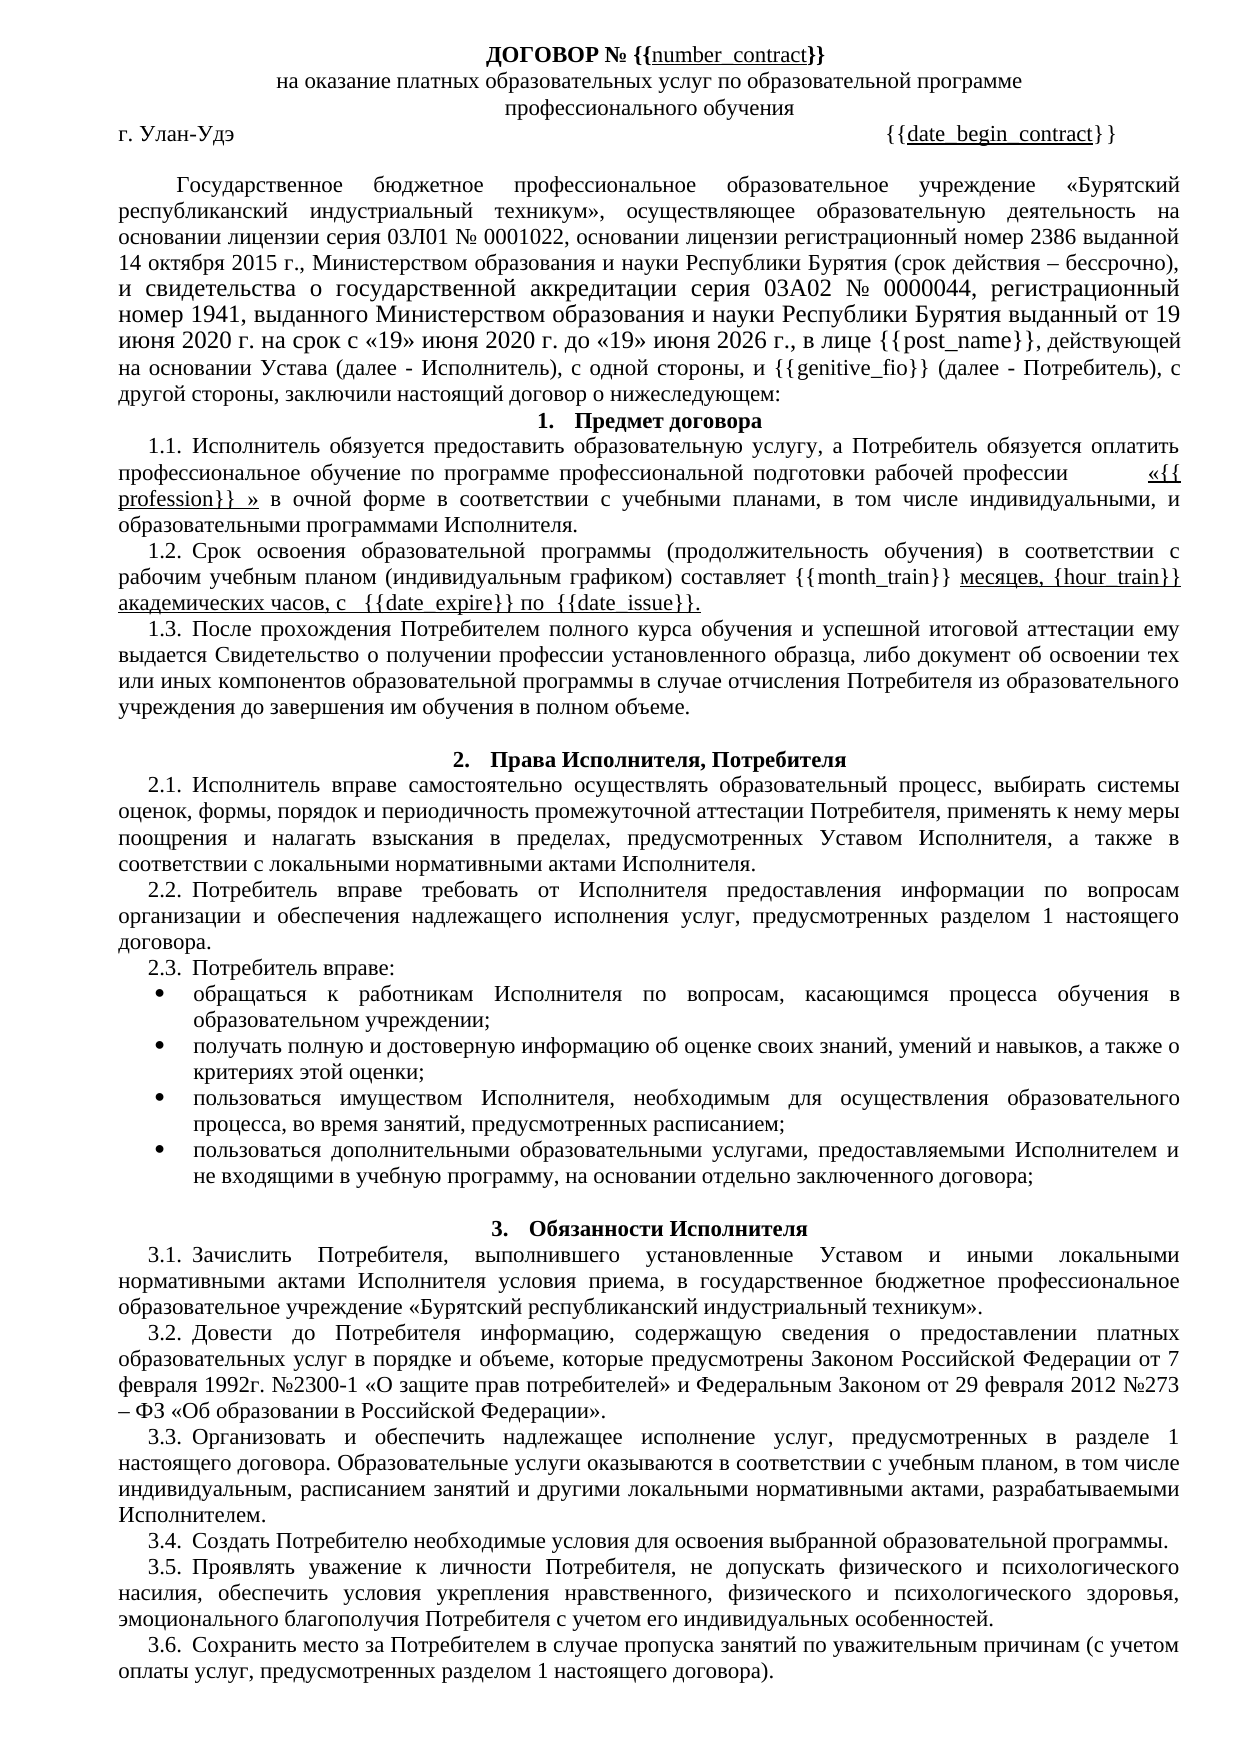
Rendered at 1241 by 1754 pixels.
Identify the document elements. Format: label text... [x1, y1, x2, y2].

text ДОГОВОР № {{number_contract}} [118, 41, 1181, 67]
list Сохранить место за Потребителем в случае пропуска занятий по уважительным причинам (с учетом оплаты услуг, предусмотренных разделом 1 настоящего договора). [118, 1632, 1181, 1684]
list пользоваться дополнительными образовательными услугами, предоставляемыми Исполнителем и не входящими в учебную программу, на основании отдельно заключенного договора; [156, 1137, 1181, 1189]
list Зачислить Потребителя, выполнившего установленные Уставом и иными локальными нормативными актами Исполнителя условия приема, в государственное бюджетное профессиональное образовательное учреждение «Бурятский республиканский индустриальный техникум». [118, 1241, 1181, 1319]
list Создать Потребителю необходимые условия для освоения выбранной образовательной программы. [118, 1528, 1181, 1554]
text г. Улан-Удэ {{date_begin_contract}} [118, 121, 1181, 147]
list Организовать и обеспечить надлежащее исполнение услуг, предусмотренных в разделе 1 настоящего договора. Образовательные услуги оказываются в соответствии с учебным планом, в том числе индивидуальным, расписанием занятий и другими локальными нормативными актами, разрабатываемыми Исполнителем. [118, 1424, 1181, 1528]
list Срок освоения образовательной программы (продолжительность обучения) в соответствии с рабочим учебным планом (индивидуальным графиком) составляет {{month_train}} месяцев, {hour_train}} академических часов, с {{date_expire}} по {{date_issue}}. [118, 537, 1181, 615]
list обращаться к работникам Исполнителя по вопросам, касающимся процесса обучения в образовательном учреждении; [156, 980, 1181, 1032]
list Обязанности Исполнителя [118, 1215, 1181, 1241]
list Довести до Потребителя информацию, содержащую сведения о предоставлении платных образовательных услуг в порядке и объеме, которые предусмотрены Законом Российской Федерации от 7 февраля 1992г. №2300-1 «О защите прав потребителей» и Федеральным Законом от 29 февраля 2012 №273 – ФЗ «Об образовании в Российской Федерации». [118, 1319, 1181, 1424]
list Потребитель вправе: [118, 954, 1181, 980]
list получать полную и достоверную информацию об оценке своих знаний, умений и навыков, а также о критериях этой оценки; [156, 1032, 1181, 1084]
list После прохождения Потребителем полного курса обучения и успешной итоговой аттестации ему выдается Свидетельство о получении профессии установленного образца, либо документ об освоении тех или иных компонентов образовательной программы в случае отчисления Потребителя из образовательного учреждения до завершения им обучения в полном объеме. [118, 615, 1181, 719]
text Государственное бюджетное профессиональное образовательное учреждение «Бурятский республиканский индустриальный техникум», осуществляющее образовательную деятельность на основании лицензии серия 03Л01 № 0001022, основании лицензии регистрационный номер 2386 выданной 14 октября ., Министерством образования и науки Республики Бурятия (срок действия – бессрочно), и свидетельства о государственной аккредитации серия 03А02 № 0000044, регистрационный номер 1941, выданного Министерством образования и науки Республики Бурятия выданный от 19 июня . на срок с «19» июня . до «19» июня ., в лице {{post_name}}, действующей на основании Устава (далее - Исполнитель), с одной стороны, и {{genitive_fio}} (далее - Потребитель), с другой стороны, заключили настоящий договор о нижеследующем: [118, 172, 1181, 406]
list Права Исполнителя, Потребителя [118, 746, 1181, 772]
list Потребитель вправе требовать от Исполнителя предоставления информации по вопросам организации и обеспечения надлежащего исполнения услуг, предусмотренных разделом 1 настоящего договора. [118, 876, 1181, 954]
list пользоваться имуществом Исполнителя, необходимым для осуществления образовательного процесса, во время занятий, предусмотренных расписанием; [156, 1084, 1181, 1137]
text на оказание платных образовательных услуг по образовательной программе [118, 67, 1181, 94]
list Исполнитель вправе самостоятельно осуществлять образовательный процесс, выбирать системы оценок, формы, порядок и периодичность промежуточной аттестации Потребителя, применять к нему меры поощрения и налагать взыскания в пределах, предусмотренных Уставом Исполнителя, а также в соответствии с локальными нормативными актами Исполнителя. [118, 772, 1181, 876]
text профессионального обучения [118, 94, 1181, 120]
list Предмет договора [118, 407, 1181, 433]
list Исполнитель обязуется предоставить образовательную услугу, а Потребитель обязуется оплатить профессиональное обучение по программе профессиональной подготовки рабочей профессии «{{ profession}} » в очной форме в соответствии с учебными планами, в том числе индивидуальными, и образовательными программами Исполнителя. [118, 433, 1181, 537]
list Проявлять уважение к личности Потребителя, не допускать физического и психологического насилия, обеспечить условия укрепления нравственного, физического и психологического здоровья, эмоционального благополучия Потребителя с учетом его индивидуальных особенностей. [118, 1554, 1181, 1632]
